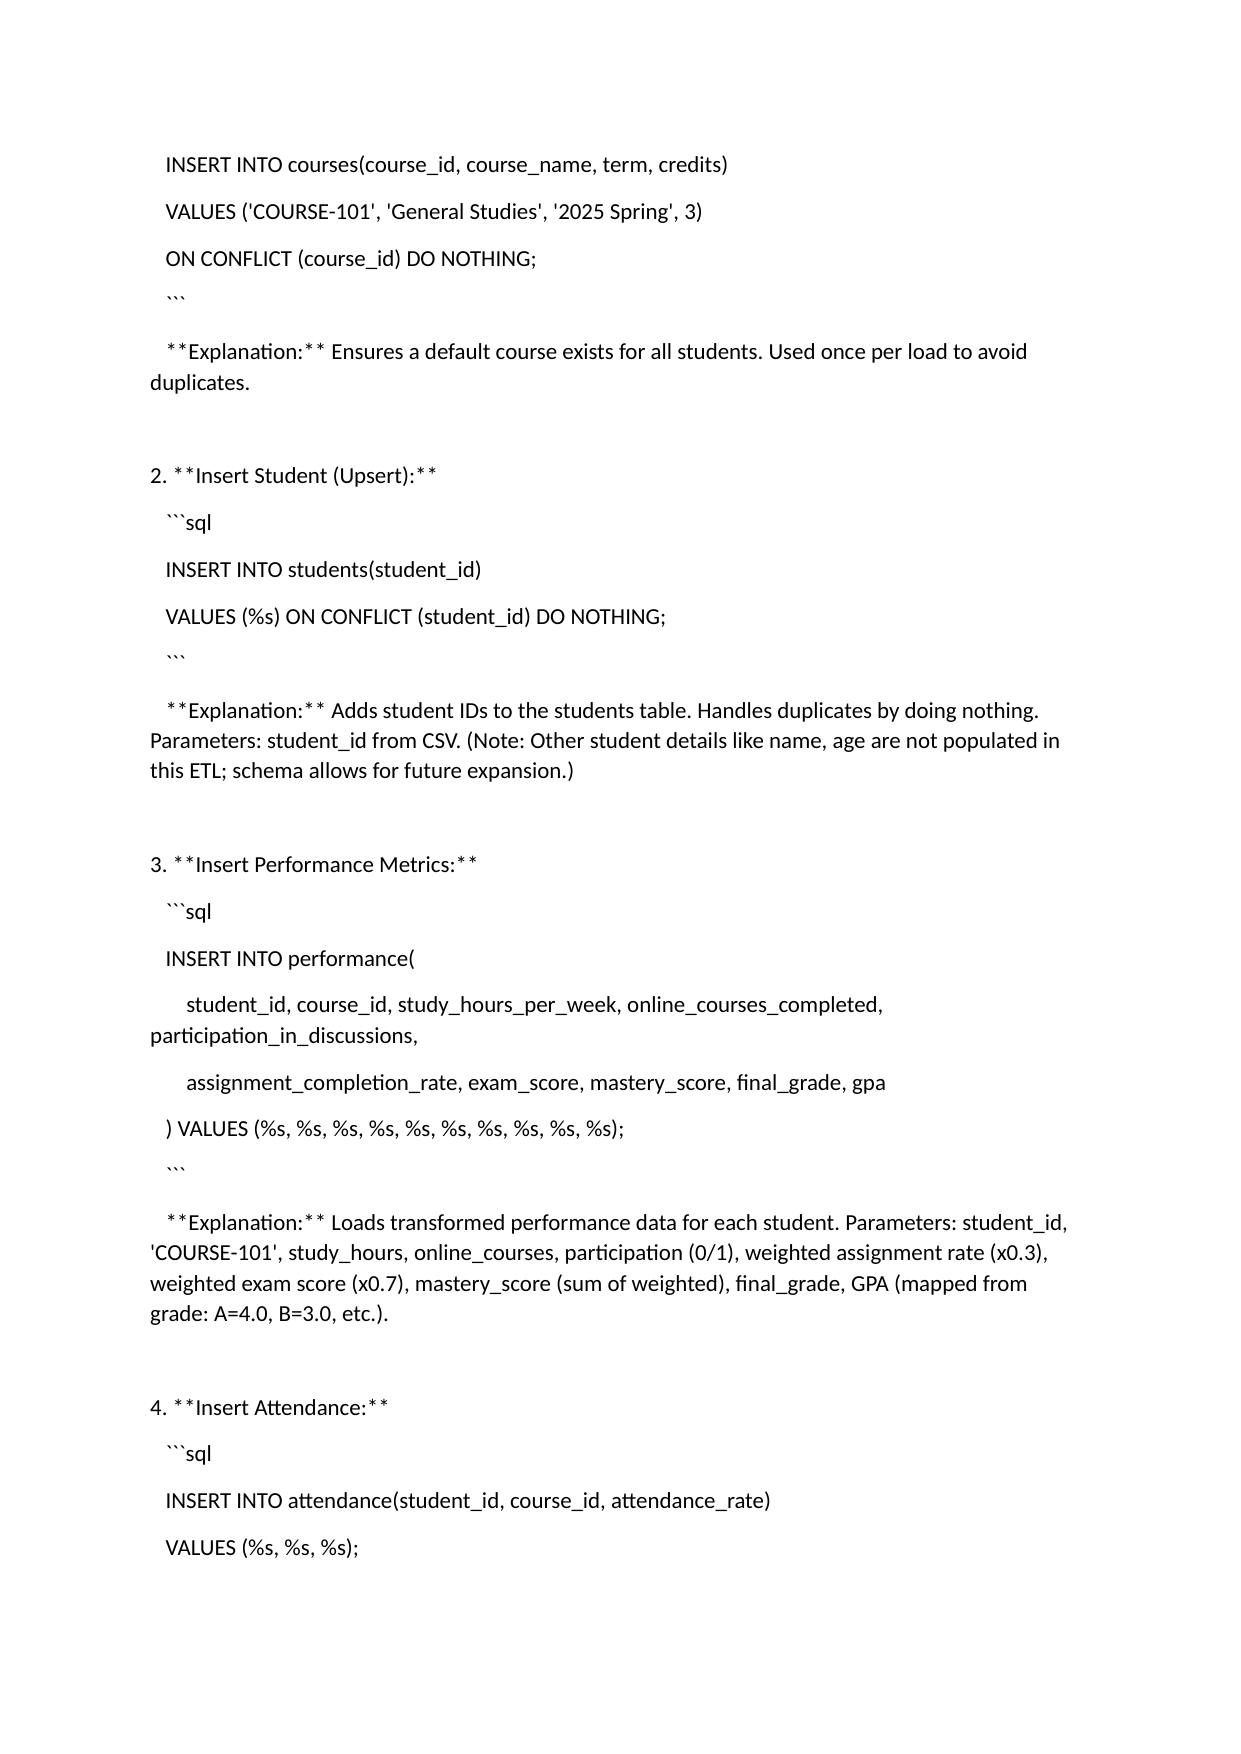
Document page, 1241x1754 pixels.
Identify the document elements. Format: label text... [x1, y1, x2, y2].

text ```sql [150, 897, 1090, 925]
text student_id, course_id, study_hours_per_week, online_courses_completed, participation_in_discussions, [150, 991, 1090, 1049]
text **Explanation:** Adds student IDs to the students table. Handles duplicates by doing nothing. Parameters: student_id from CSV. (Note: Other student details like name, age are not populated in this ETL; schema allows for future expansion.) [150, 696, 1090, 784]
text ``` [150, 1161, 1090, 1189]
text VALUES (%s, %s, %s); [150, 1533, 1090, 1561]
text ) VALUES (%s, %s, %s, %s, %s, %s, %s, %s, %s, %s); [150, 1114, 1090, 1143]
text assignment_completion_rate, exam_score, mastery_score, final_grade, gpa [150, 1068, 1090, 1096]
text ``` [150, 291, 1090, 319]
text ``` [150, 649, 1090, 677]
text INSERT INTO courses(course_id, course_name, term, credits) [150, 150, 1090, 178]
text ```sql [150, 508, 1090, 536]
text **Explanation:** Ensures a default course exists for all students. Used once per load to avoid duplicates. [150, 337, 1090, 396]
text 3. **Insert Performance Metrics:** [150, 850, 1090, 878]
text INSERT INTO students(student_id) [150, 555, 1090, 583]
text 2. **Insert Student (Upsert):** [150, 461, 1090, 489]
text VALUES ('COURSE-101', 'General Studies', '2025 Spring', 3) [150, 197, 1090, 225]
text VALUES (%s) ON CONFLICT (student_id) DO NOTHING; [150, 602, 1090, 630]
text ```sql [150, 1439, 1090, 1468]
text INSERT INTO performance( [150, 944, 1090, 972]
text INSERT INTO attendance(student_id, course_id, attendance_rate) [150, 1486, 1090, 1514]
text 4. **Insert Attendance:** [150, 1393, 1090, 1421]
text **Explanation:** Loads transformed performance data for each student. Parameters: student_id, 'COURSE-101', study_hours, online_courses, participation (0/1), weighted assignment rate (x0.3), weighted exam score (x0.7), mastery_score (sum of weighted), final_grade, GPA (mapped from grade: A=4.0, B=3.0, etc.). [150, 1208, 1090, 1327]
text ON CONFLICT (course_id) DO NOTHING; [150, 244, 1090, 272]
